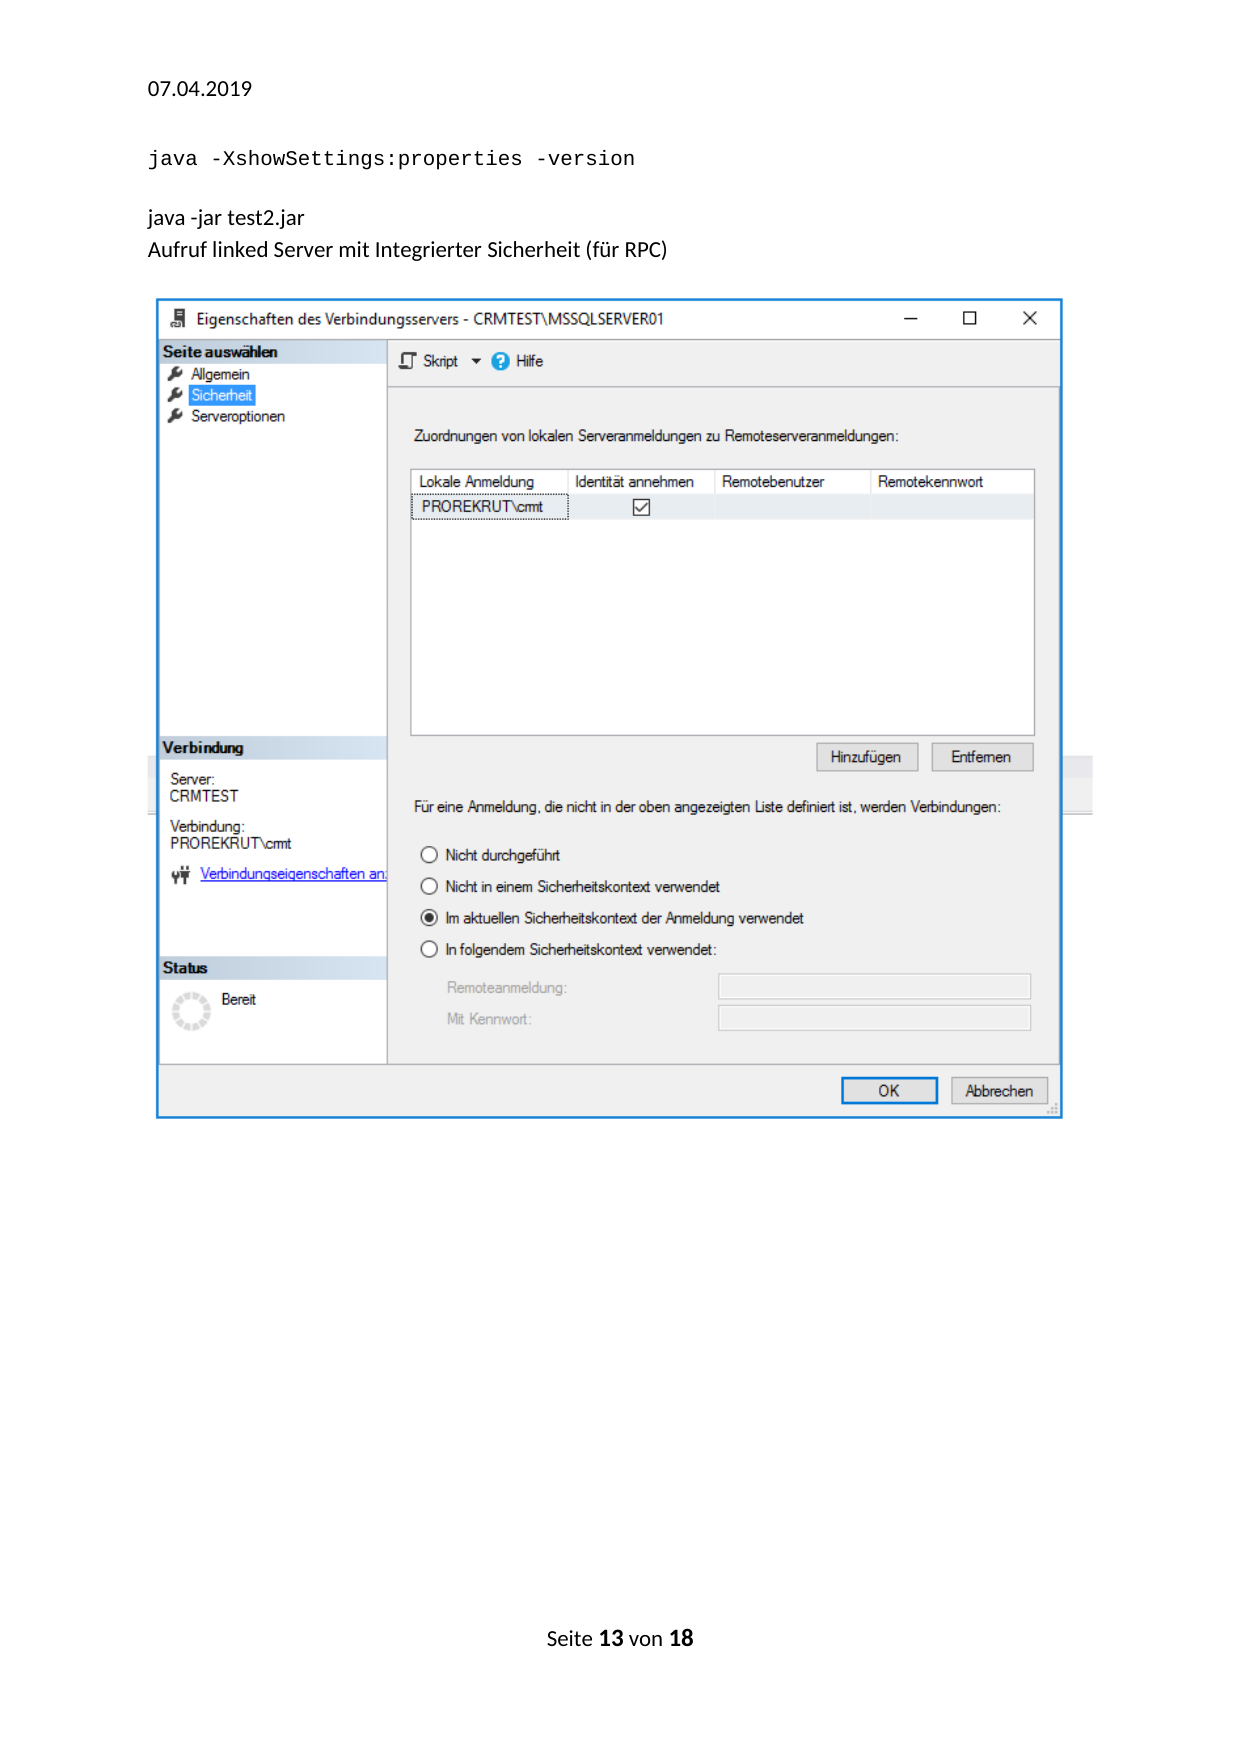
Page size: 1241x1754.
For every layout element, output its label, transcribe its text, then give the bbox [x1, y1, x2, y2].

list java -jar test2.jar [148, 203, 1093, 231]
text java -XshowSettings:properties -version [148, 148, 1093, 171]
list Aufruf linked Server mit Integrierter Sicherheit (für RPC) [148, 236, 1093, 264]
picture [147, 267, 1093, 1153]
